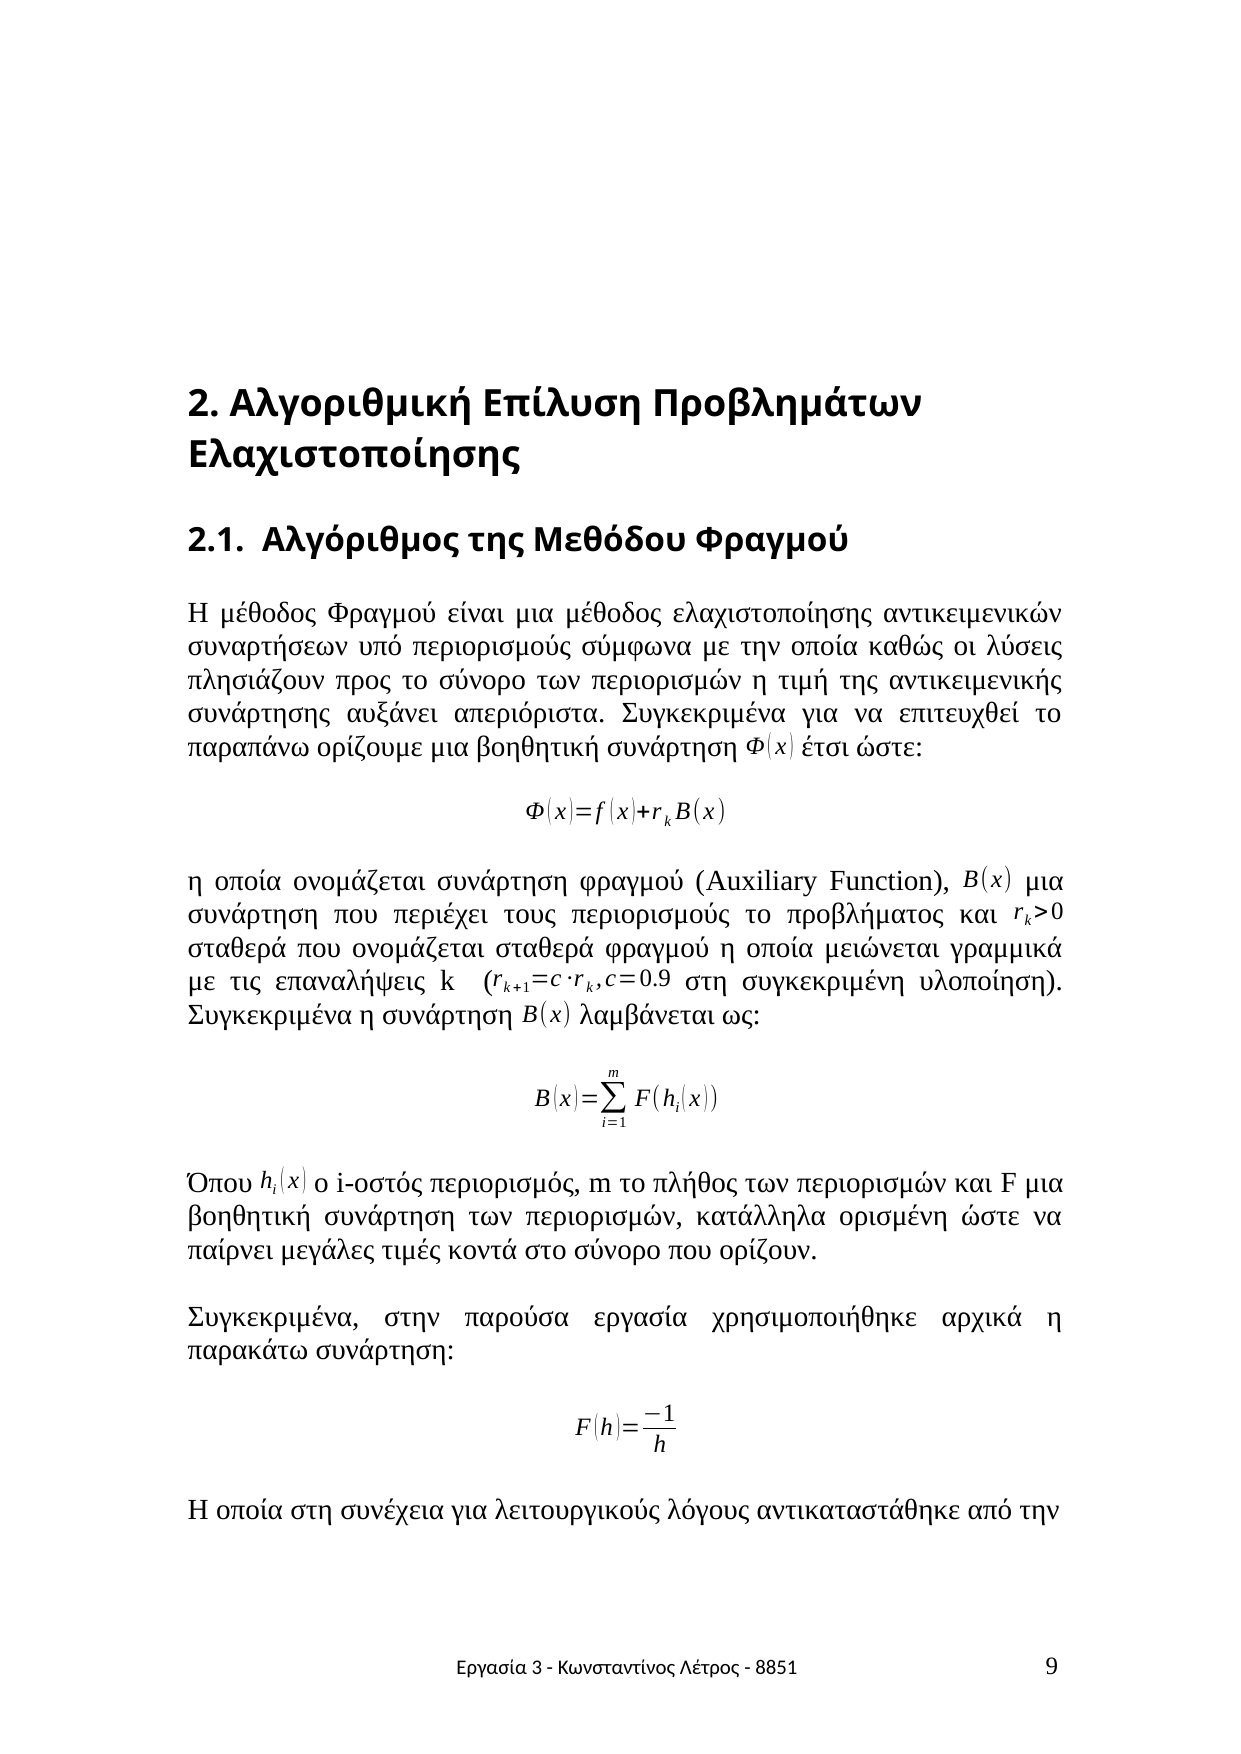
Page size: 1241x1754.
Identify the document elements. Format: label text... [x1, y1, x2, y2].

subtitle 2.1. Αλγόριθμος της Μεθόδου Φραγμού [187, 516, 1063, 561]
subtitle 2. Αλγοριθμική Επίλυση Προβλημάτων Ελαχιστοποίησης [187, 376, 1063, 478]
text Όπου ο i-οστός περιορισμός, m το πλήθος των περιορισμών και F μια βοηθητική συνάρτηση των περιορισμών, κατάλληλα ορισμένη ώστε να παίρνει μεγάλες τιμές κοντά στο σύνορο που ορίζουν. [187, 1165, 1063, 1265]
text Η οποία στη συνέχεια για λειτουργικούς λόγους αντικαταστάθηκε από την [187, 1492, 1063, 1526]
text Η μέθοδος Φραγμού είναι μια μέθοδος ελαχιστοποίησης αντικειμενικών συναρτήσεων υπό περιορισμούς σύμφωνα με την οποία καθώς οι λύσεις πλησιάζουν προς το σύνορο των περιορισμών η τιμή της αντικειμενικής συνάρτησης αυξάνει απεριόριστα. Συγκεκριμένα για να επιτευχθεί το παραπάνω ορίζουμε μια βοηθητική συνάρτηση έτσι ώστε: [187, 595, 1063, 763]
text Συγκεκριμένα, στην παρούσα εργασία χρησιμοποιήθηκε αρχικά η παρακάτω συνάρτηση: [187, 1299, 1063, 1366]
text η οποία ονομάζεται συνάρτηση φραγμού (Auxiliary Function), μια συνάρτηση που περιέχει τους περιορισμούς το προβλήματος και σταθερά που ονομάζεται σταθερά φραγμού η οποία μειώνεται γραμμικά με τις επαναλήψεις k ( στη συγκεκριμένη υλοποίηση). Συγκεκριμένα η συνάρτηση λαμβάνεται ως: [187, 863, 1063, 1030]
